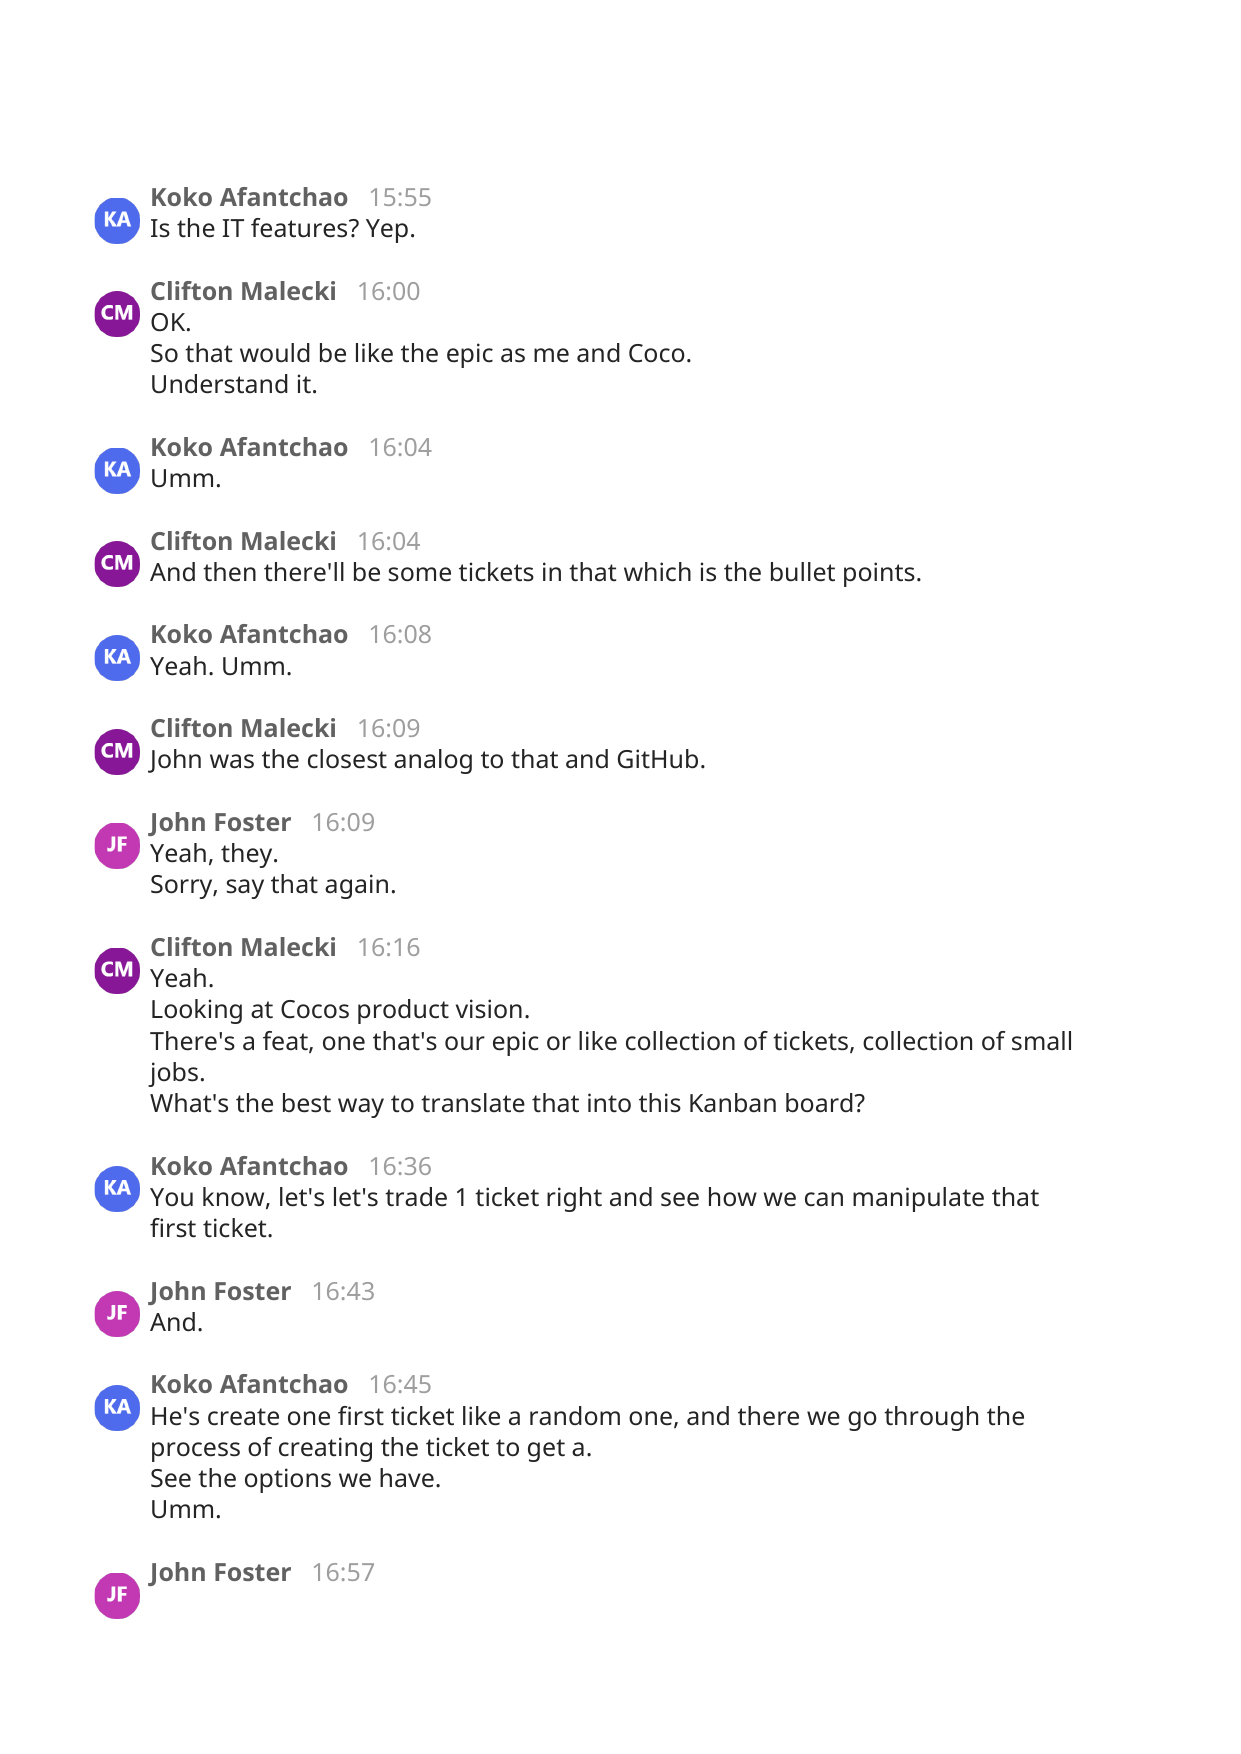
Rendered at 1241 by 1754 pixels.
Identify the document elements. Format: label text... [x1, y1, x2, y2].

picture [94, 448, 140, 494]
picture [94, 291, 140, 337]
text Clifton Malecki 16:00 OK. So that would be like the epic as me and Coco. Understand it. [150, 244, 1090, 400]
text John Foster 16:09 Yeah, they. Sorry, say that again. [150, 775, 1090, 900]
picture [94, 1166, 140, 1212]
picture [94, 1385, 140, 1431]
text Koko Afantchao 16:45 He's create one first ticket like a random one, and there we go through the process of creating the ticket to get a. See the options we have. Umm. [150, 1337, 1090, 1525]
picture [94, 729, 140, 775]
picture [94, 198, 140, 244]
text Koko Afantchao 15:55 Is the IT features? Yep. [150, 150, 1090, 244]
picture [94, 823, 140, 869]
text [150, 1525, 1090, 1587]
text Koko Afantchao 16:08 Yeah. Umm. [150, 587, 1090, 681]
picture [94, 635, 140, 681]
text Clifton Malecki 16:09 John was the closest analog to that and GitHub. [150, 681, 1090, 775]
picture [94, 948, 140, 994]
text John Foster 16:43 And. [150, 1244, 1090, 1337]
picture [94, 541, 140, 587]
text Koko Afantchao 16:36 You know, let's let's trade 1 ticket right and see how we can manipulate that first ticket. [150, 1119, 1090, 1244]
text Koko Afantchao 16:04 Umm. [150, 400, 1090, 494]
picture [94, 1573, 140, 1619]
text Clifton Malecki 16:16 Yeah. Looking at Cocos product vision. There's a feat, one that's our epic or like collection of tickets, collection of small jobs. What's the best way to translate that into this Kanban board? [150, 900, 1090, 1119]
text Clifton Malecki 16:04 And then there'll be some tickets in that which is the bullet points. [150, 494, 1090, 587]
picture [94, 1291, 140, 1337]
